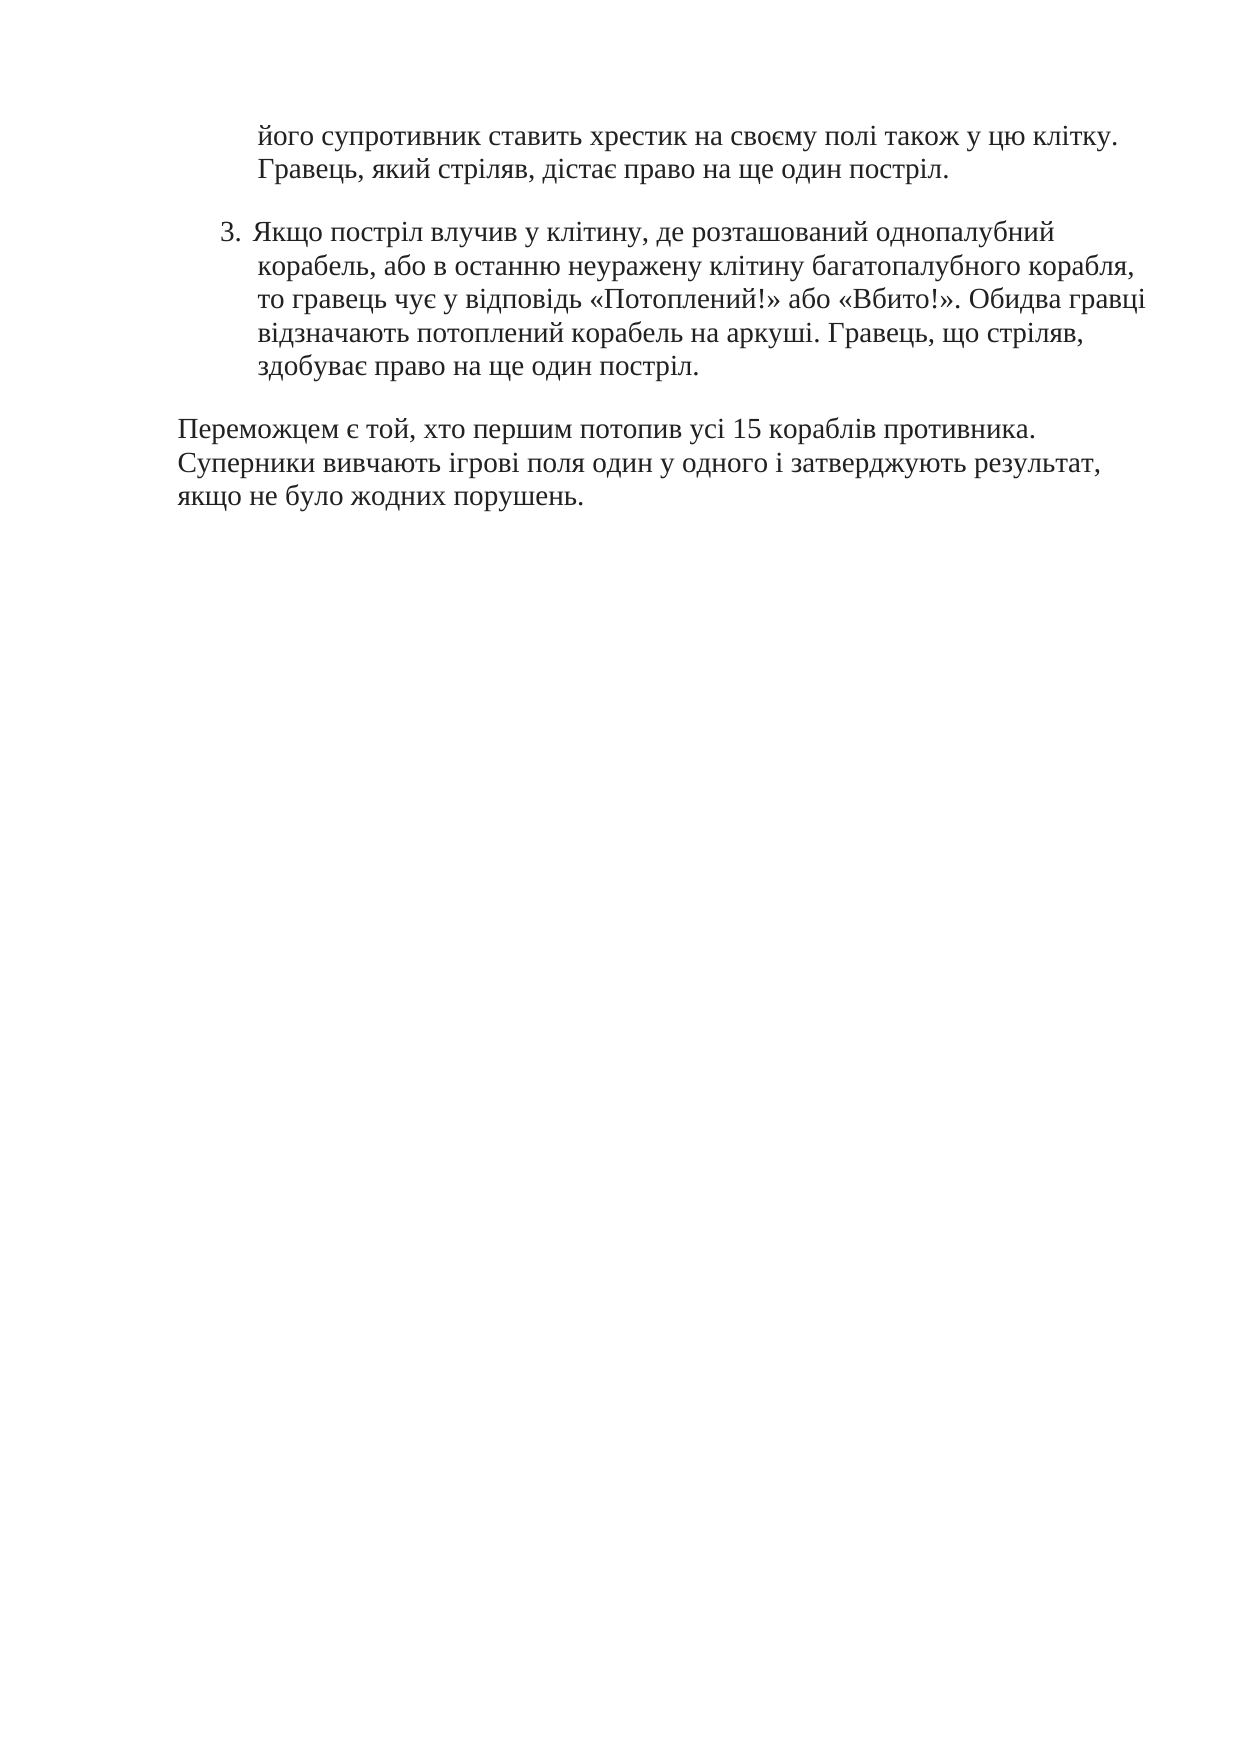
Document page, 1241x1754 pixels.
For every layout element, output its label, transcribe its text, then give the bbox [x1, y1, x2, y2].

text Переможцем є той, хто першим потопив усі 15 кораблів противника. Суперники вивчають ігрові поля один у одного і затверджують результат, якщо не було жодних порушень. [177, 411, 1152, 512]
list Якщо постріл влучив у клітину, де розташований однопалубний корабель, або в останню неуражену клітину багатопалубного корабля, то гравець чує у відповідь «Потоплений!» або «Вбито!». Обидва гравці відзначають потоплений корабель на аркуші. Гравець, що стріляв, здобуває право на ще один постріл. [220, 214, 1152, 382]
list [220, 118, 1152, 185]
